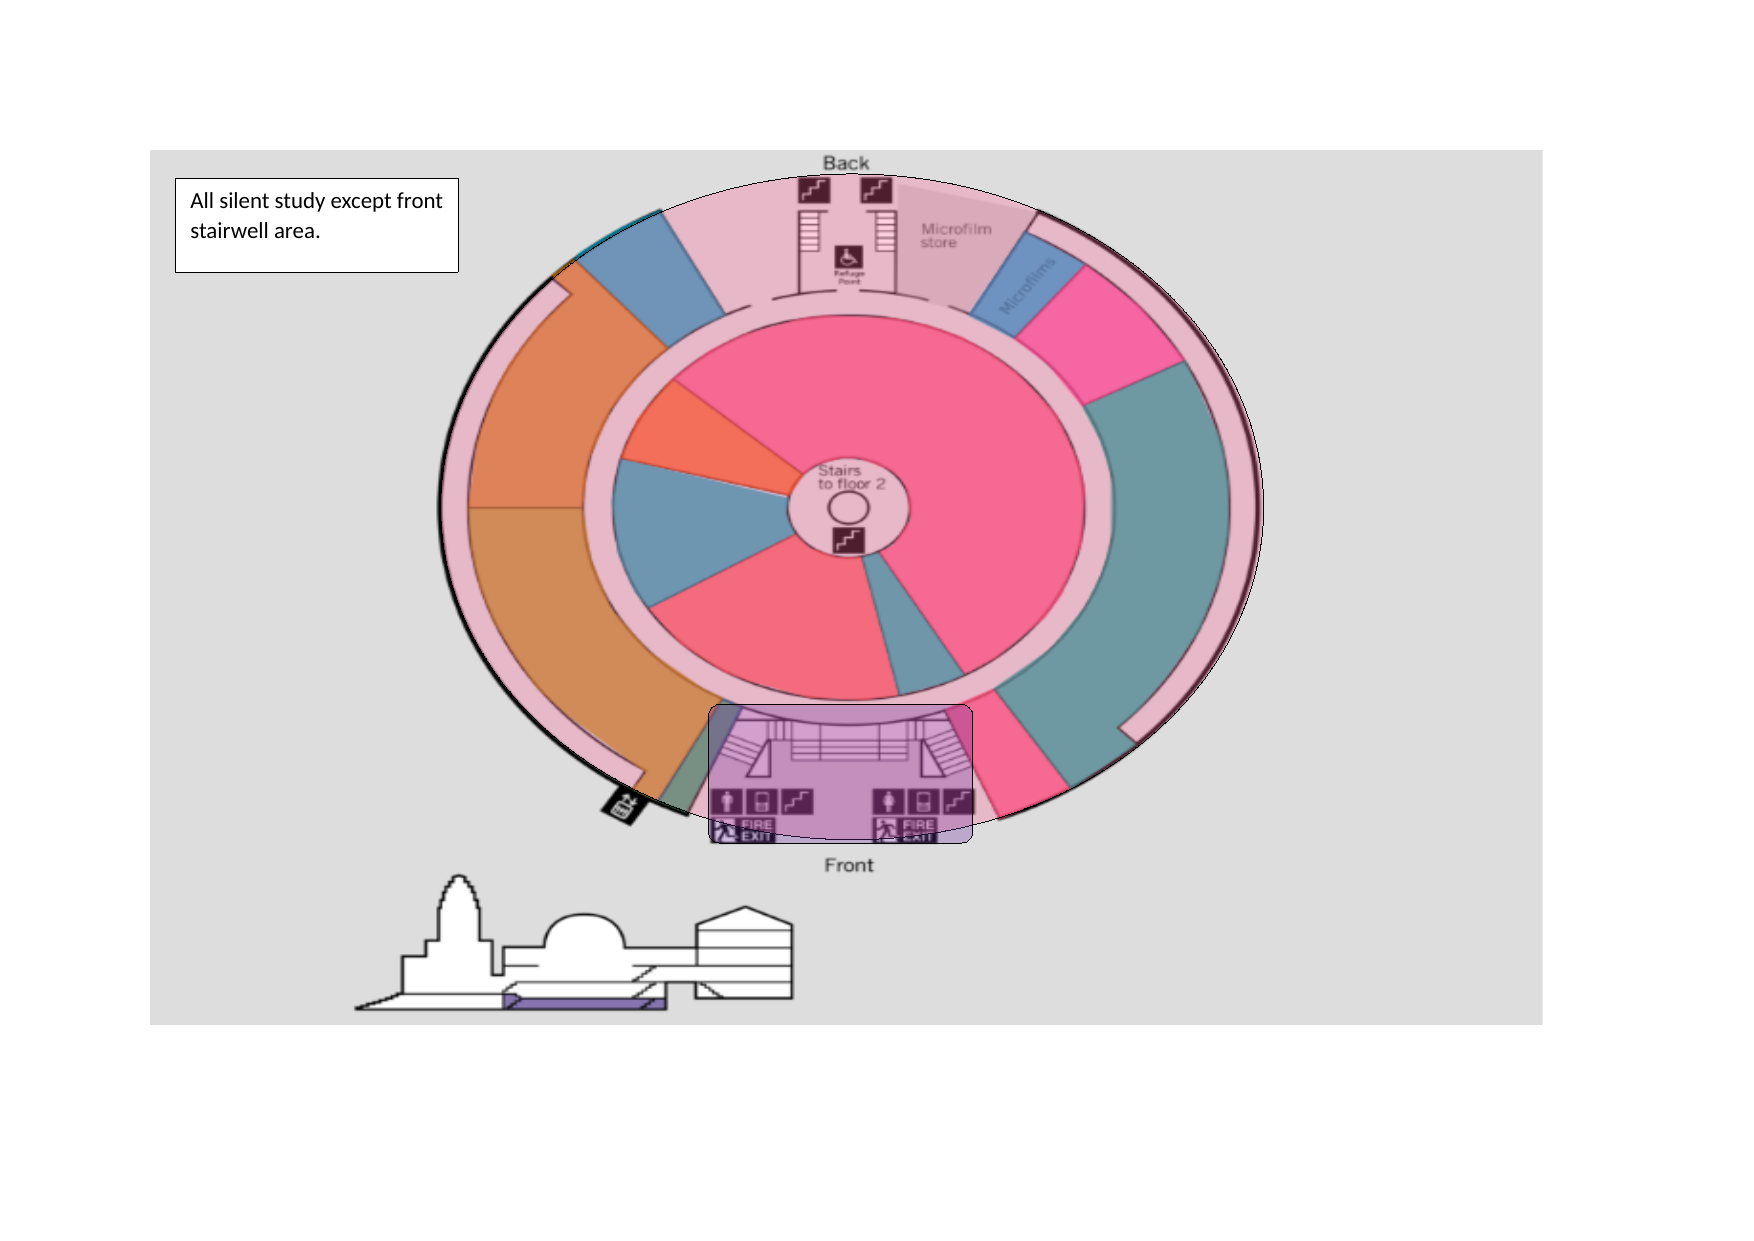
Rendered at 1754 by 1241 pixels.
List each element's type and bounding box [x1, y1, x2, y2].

picture [150, 150, 1543, 1025]
